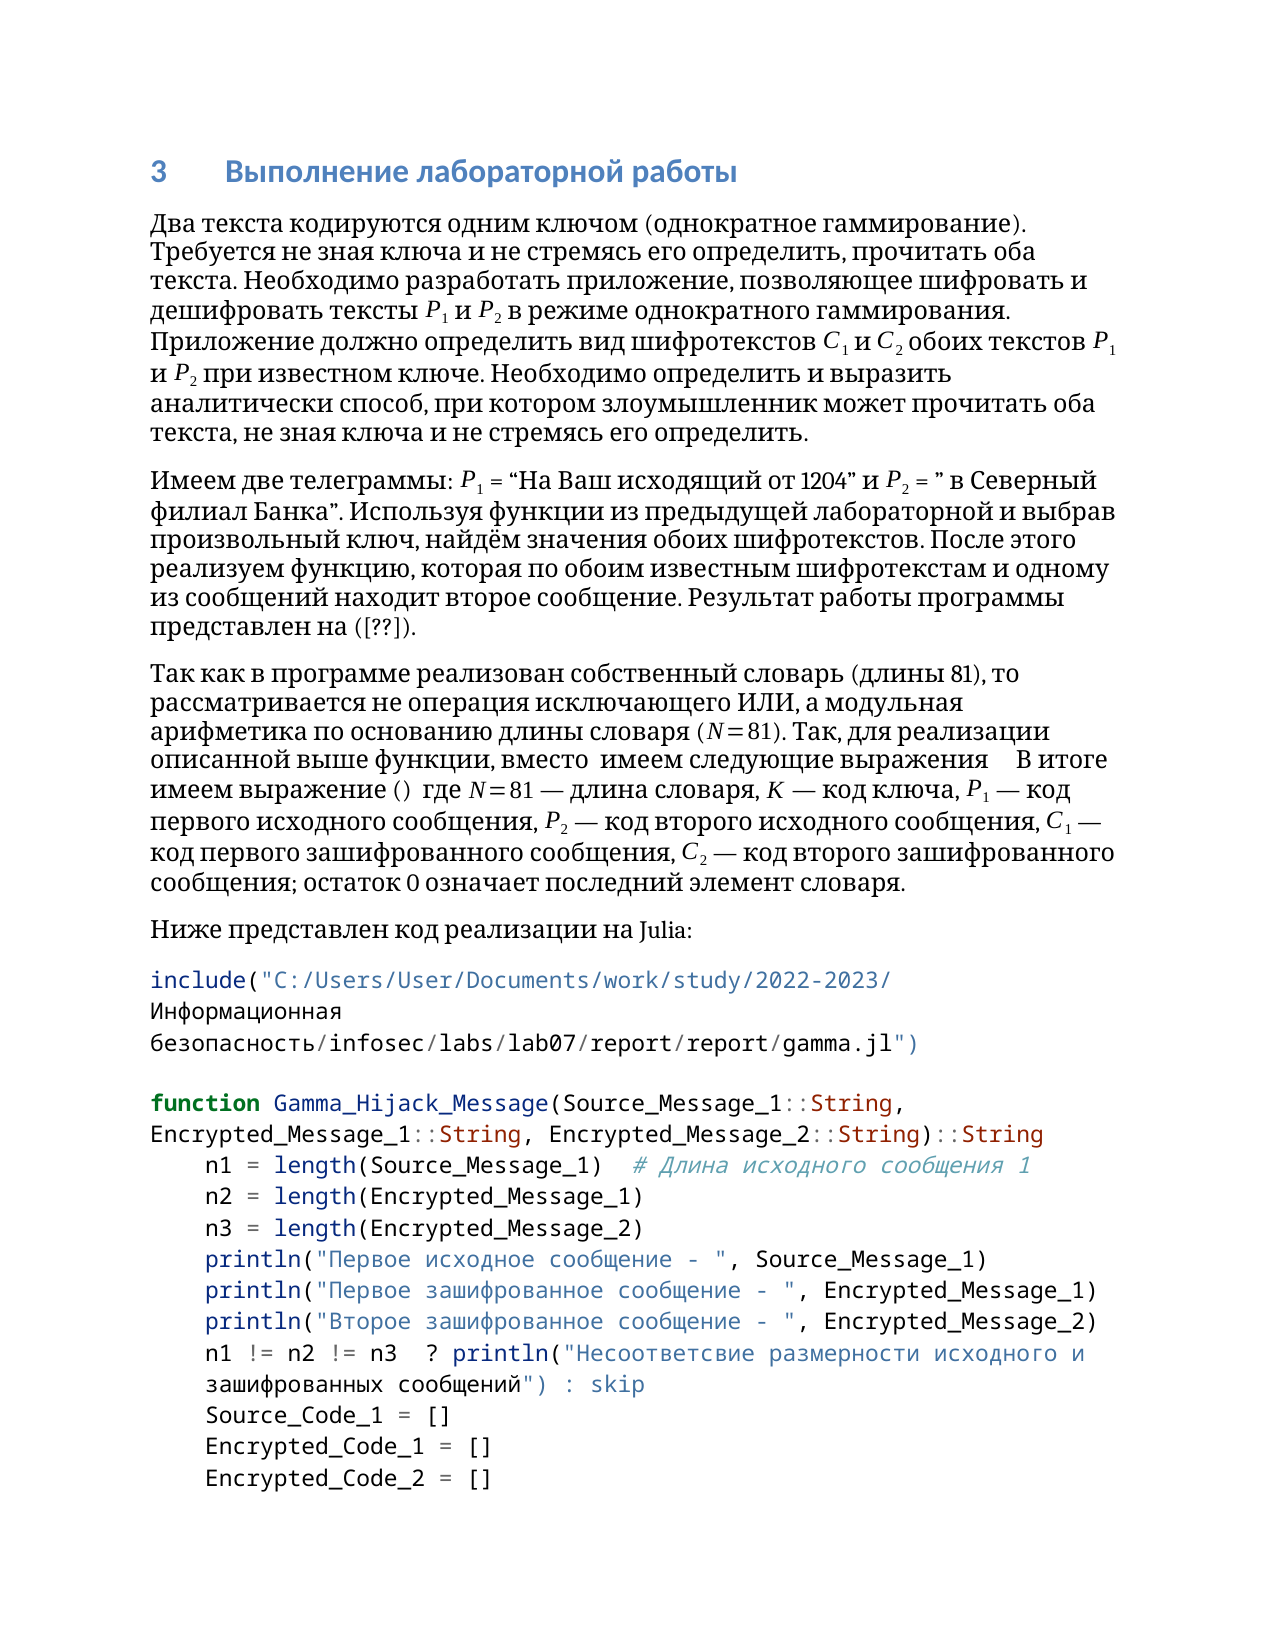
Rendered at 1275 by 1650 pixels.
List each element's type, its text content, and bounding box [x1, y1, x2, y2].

text Два текста кодируются одним ключом (однократное гаммирование). Требуется не зная ключа и не стремясь его определить, прочитать оба текста. Необходимо разработать приложение, позволяющее шифровать и дешифровать тексты и в режиме однократного гаммирования. Приложение должно определить вид шифротекстов и обоих текстов и при известном ключе. Необходимо определить и выразить аналитически способ, при котором злоумышленник может прочитать оба текста, не зная ключа и не стремясь его определить. [150, 209, 1125, 447]
text Имеем две телеграммы: = “На Ваш исходящий от 1204” и = ” в Северный филиал Банка”. Используя функции из предыдущей лабораторной и выбрав произвольный ключ, найдём значения обоих шифротекстов. После этого реализуем функцию, которая по обоим известным шифротекстам и одному из сообщений находит второе сообщение. Результат работы программы представлен на ([??]). [150, 466, 1125, 641]
text Ниже представлен код реализации на Julia: [150, 916, 1125, 945]
text Так как в программе реализован собственный словарь (длины 81), то рассматривается не операция исключающего ИЛИ, а модульная арифметика по основанию длины словаря (). Так, для реализации описанной выше функции, вместо имеем следующие выражения В итоге имеем выражение () где — длина словаря, — код ключа, — код первого исходного сообщения, — код второго исходного сообщения, — код первого зашифрованного сообщения, — код второго зашифрованного сообщения; остаток 0 означает последний элемент словаря. [150, 660, 1125, 898]
subtitle 3 Выполнение лабораторной работы [150, 150, 1125, 191]
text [150, 964, 1125, 1493]
